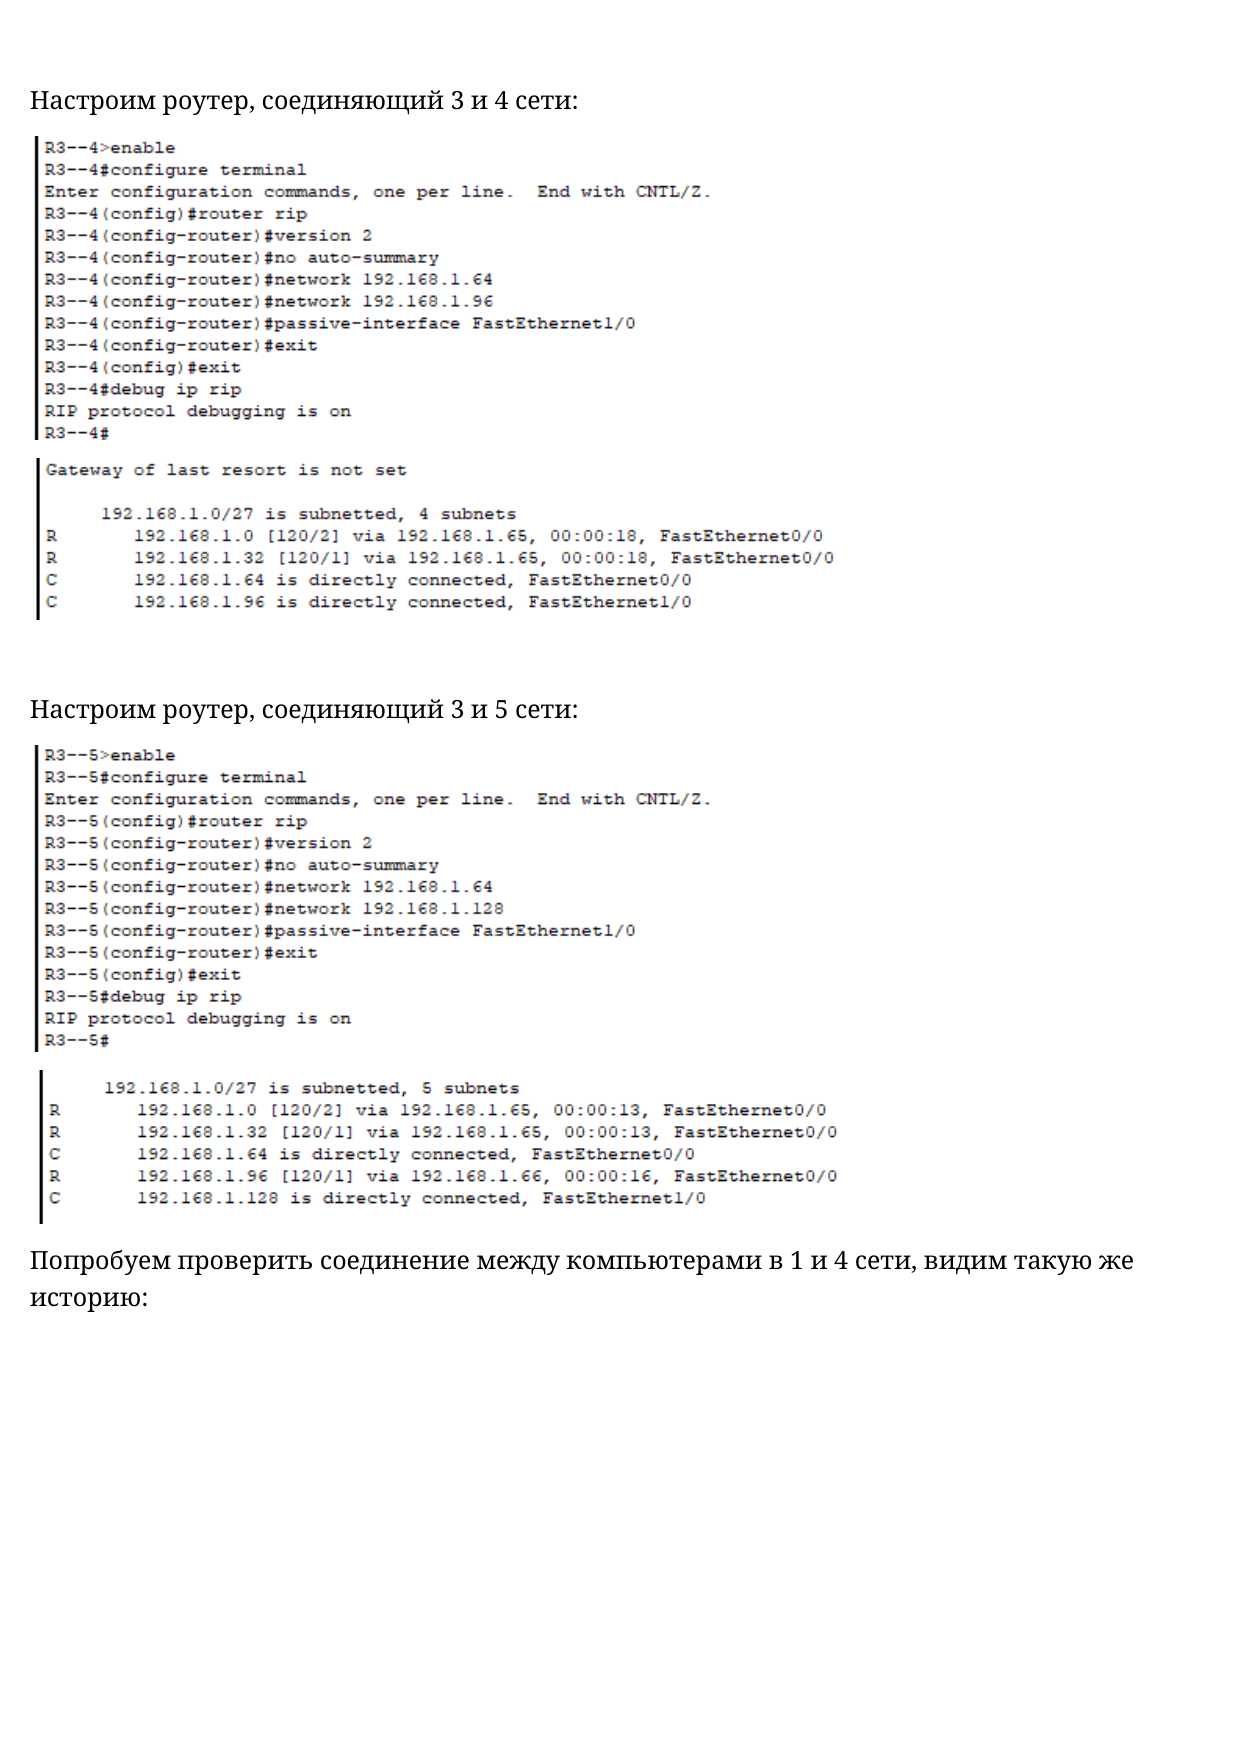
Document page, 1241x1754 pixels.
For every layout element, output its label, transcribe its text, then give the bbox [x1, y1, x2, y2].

picture [29, 745, 716, 1052]
text Настроим роутер, соединяющий 3 и 5 сети: [29, 692, 1211, 726]
picture [29, 136, 716, 440]
text Настроим роутер, соединяющий 3 и 4 сети: [29, 83, 1211, 117]
picture [29, 1070, 852, 1224]
picture [29, 458, 855, 620]
text Попробуем проверить соединение между компьютерами в 1 и 4 сети, видим такую же историю: [29, 1242, 1211, 1313]
